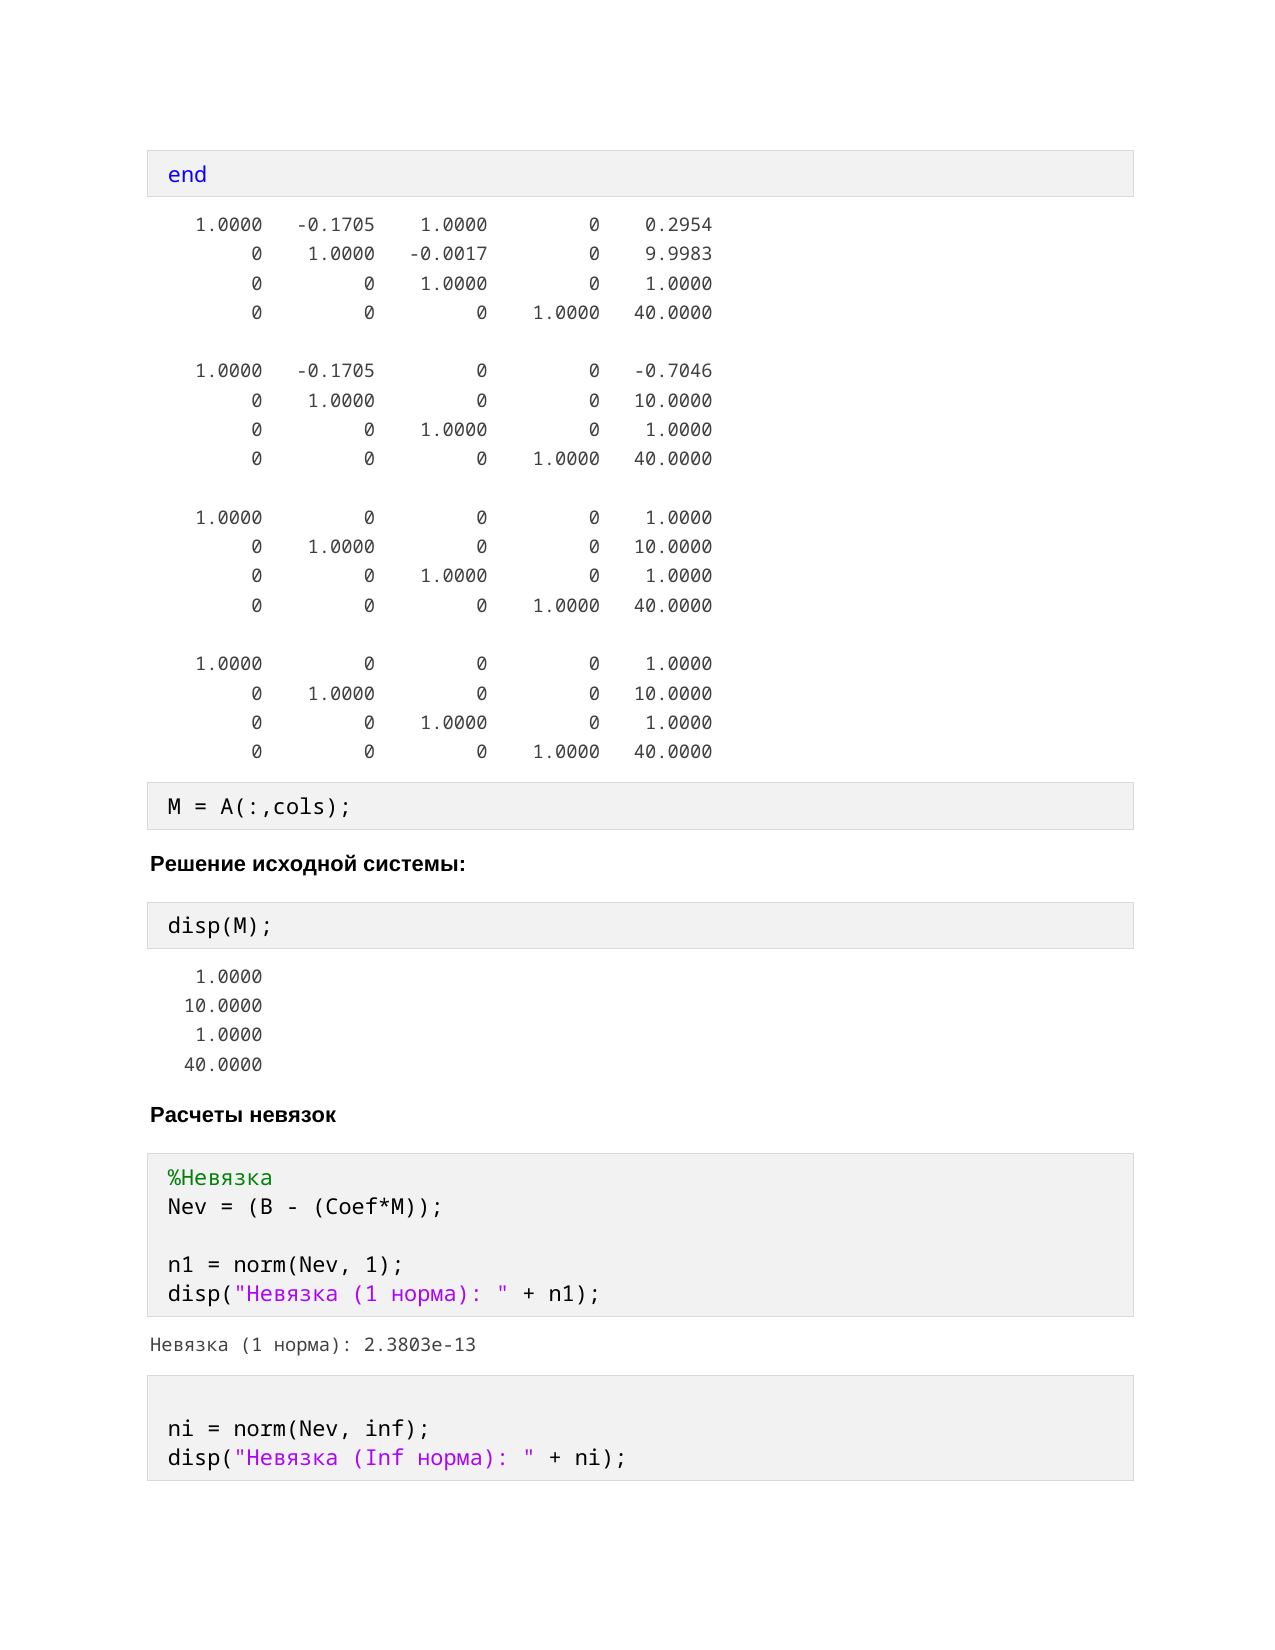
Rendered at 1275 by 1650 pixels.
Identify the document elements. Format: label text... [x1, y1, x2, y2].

text 0 0 0 1.0000 40.0000 [150, 299, 1125, 325]
text Решение исходной системы: [150, 851, 1125, 876]
text 10.0000 [150, 992, 1125, 1018]
text %Невязка [148, 1154, 1133, 1182]
text M = A(:,cols); [148, 783, 1133, 829]
text n1 = norm(Nev, 1); [148, 1241, 1133, 1270]
text disp("Невязка (Inf норма): " + ni); [148, 1433, 1133, 1480]
text 1.0000 -0.1705 0 0 -0.7046 [150, 358, 1125, 383]
text 0 1.0000 0 0 10.0000 [150, 533, 1125, 559]
text disp("Невязка (1 норма): " + n1); [148, 1270, 1133, 1316]
text 1.0000 0 0 0 1.0000 [150, 504, 1125, 530]
text 0 1.0000 0 0 10.0000 [150, 387, 1125, 413]
text end [148, 151, 1133, 196]
text disp(M); [148, 903, 1133, 948]
text 1.0000 [150, 1022, 1125, 1047]
text 0 0 1.0000 0 1.0000 [150, 270, 1125, 296]
text 0 0 1.0000 0 1.0000 [150, 416, 1125, 442]
text 0 0 0 1.0000 40.0000 [150, 738, 1125, 764]
text 0 1.0000 0 0 10.0000 [150, 680, 1125, 705]
text 40.0000 [150, 1051, 1125, 1077]
text 1.0000 [150, 963, 1125, 989]
text Невязка (1 норма): 2.3803e-13 [150, 1331, 1125, 1357]
text 0 0 1.0000 0 1.0000 [150, 563, 1125, 588]
text 0 0 1.0000 0 1.0000 [150, 709, 1125, 734]
text 0 0 0 1.0000 40.0000 [150, 446, 1125, 471]
text 0 0 0 1.0000 40.0000 [150, 592, 1125, 617]
text 1.0000 0 0 0 1.0000 [150, 651, 1125, 676]
text Расчеты невязок [150, 1102, 1125, 1127]
text ni = norm(Nev, inf); [148, 1404, 1133, 1433]
text Nev = (B - (Coef*M)); [148, 1182, 1133, 1211]
text 1.0000 -0.1705 1.0000 0 0.2954 [150, 211, 1125, 237]
text 0 1.0000 -0.0017 0 9.9983 [150, 241, 1125, 266]
